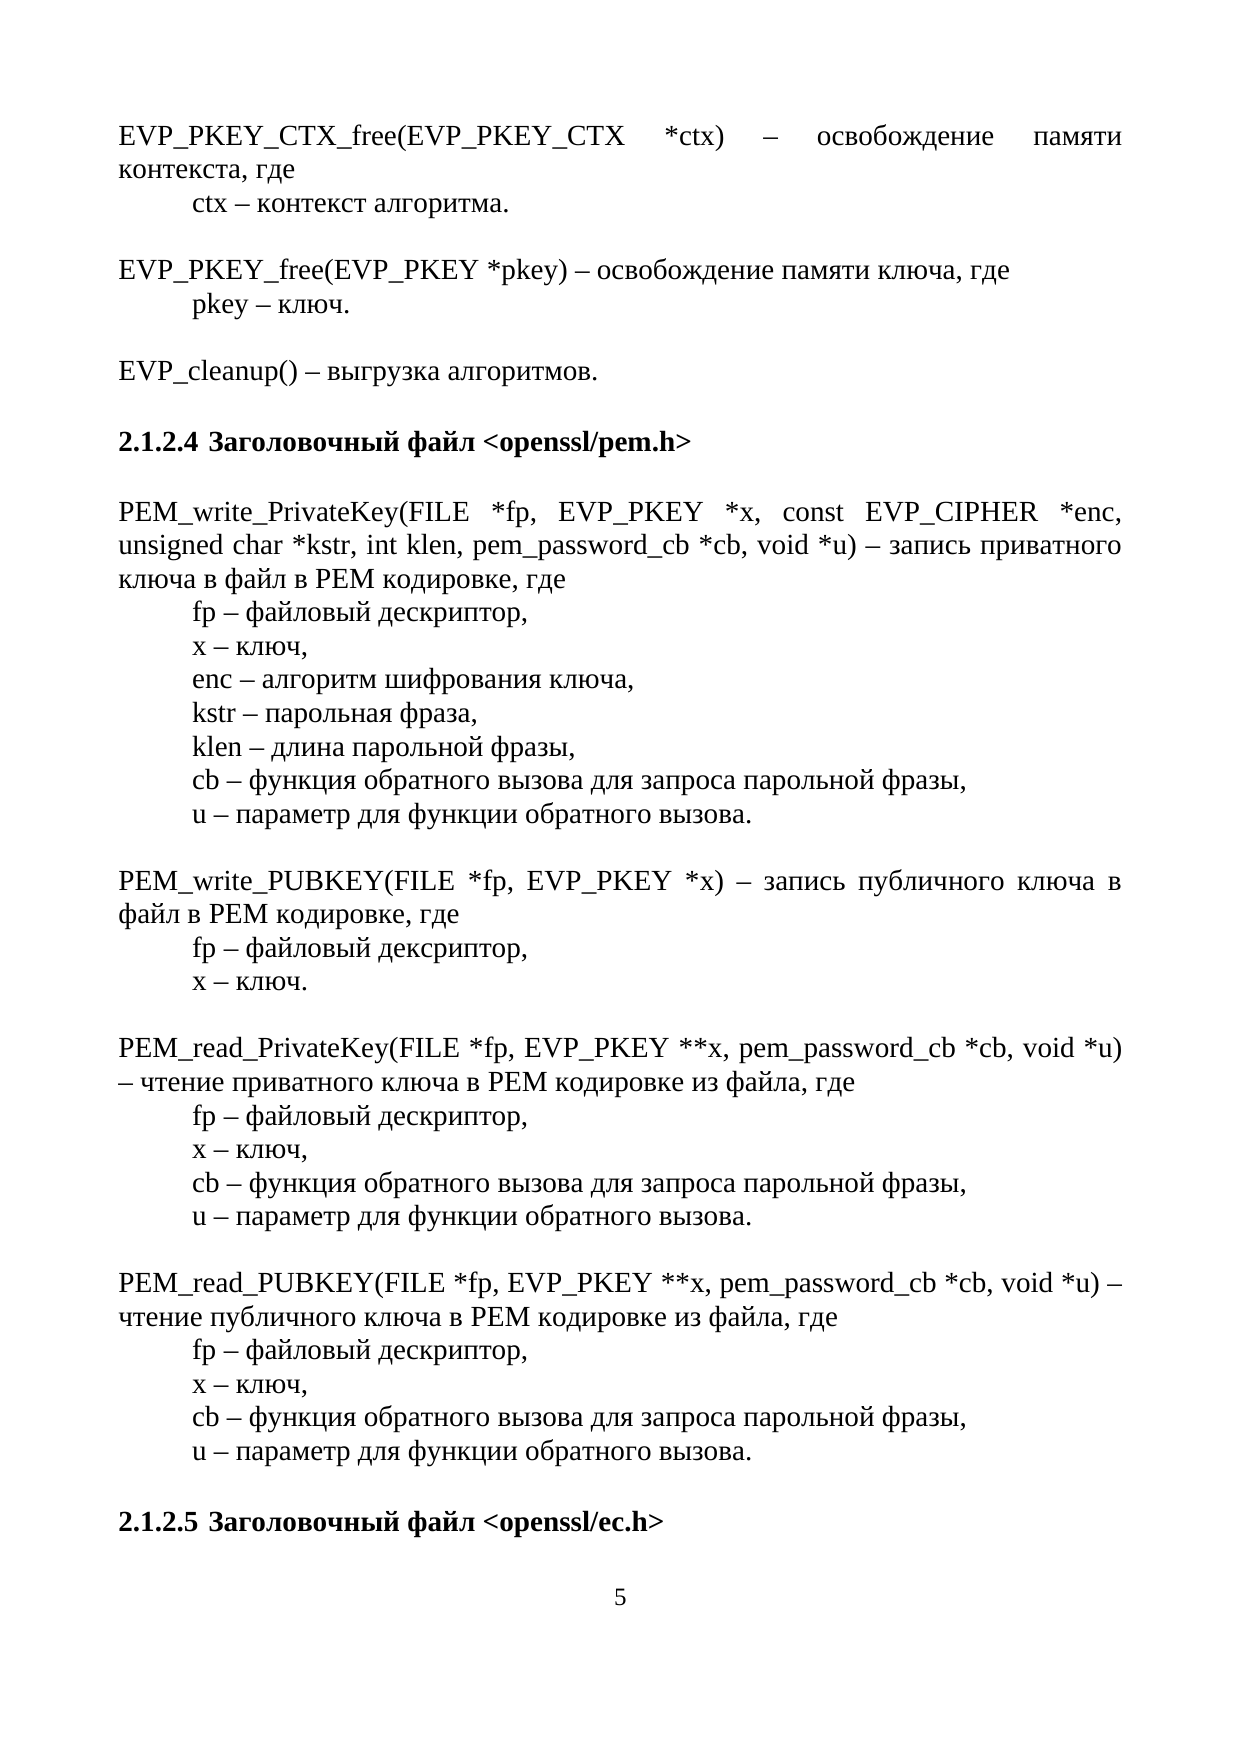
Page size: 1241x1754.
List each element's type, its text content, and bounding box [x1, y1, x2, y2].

list fp – файловый дескриптор, [192, 594, 1122, 628]
list u – параметр для функции обратного вызова. [192, 1433, 1122, 1467]
list u – параметр для функции обратного вызова. [192, 1198, 1122, 1232]
list u – параметр для функции обратного вызова. [192, 796, 1122, 829]
list cb – функция обратного вызова для запроса парольной фразы, [192, 1165, 1122, 1198]
text PEM_read_PrivateKey(FILE *fp, EVP_PKEY **x, pem_password_cb *cb, void *u) – чтение приватного ключа в PEM кодировке из файла, где [118, 1031, 1122, 1098]
subtitle Заголовочный файл <openssl/ec.h> [118, 1504, 1122, 1538]
list fp – файловый дескриптор, [192, 1098, 1122, 1131]
text pkey – ключ. [118, 286, 1122, 319]
list x – ключ, [192, 1366, 1122, 1399]
list fp – файловый дескриптор, [192, 1332, 1122, 1366]
list cb – функция обратного вызова для запроса парольной фразы, [192, 762, 1122, 796]
list x – ключ. [192, 963, 1122, 997]
text EVP_PKEY_CTX_free(EVP_PKEY_CTX *ctx) – освобождение памяти контекста, где [118, 118, 1122, 185]
text ctx – контекст алгоритма. [118, 185, 1122, 219]
text PEM_write_PUBKEY(FILE *fp, EVP_PKEY *x) – запись публичного ключа в файл в PEM кодировке, где [118, 863, 1122, 930]
list x – ключ, [192, 1131, 1122, 1165]
list fp – файловый дексриптор, [192, 930, 1122, 963]
list cb – функция обратного вызова для запроса парольной фразы, [192, 1399, 1122, 1433]
text PEM_read_PUBKEY(FILE *fp, EVP_PKEY **x, pem_password_cb *cb, void *u) – чтение публичного ключа в PEM кодировке из файла, где [118, 1265, 1122, 1332]
list x – ключ, [192, 628, 1122, 662]
list kstr – парольная фраза, [192, 695, 1122, 729]
subtitle Заголовочный файл <openssl/pem.h> [118, 424, 1122, 458]
text EVP_PKEY_free(EVP_PKEY *pkey) – освобождение памяти ключа, где [118, 252, 1122, 286]
list klen – длина парольной фразы, [192, 729, 1122, 762]
text PEM_write_PrivateKey(FILE *fp, EVP_PKEY *x, const EVP_CIPHER *enc, unsigned char *kstr, int klen, pem_password_cb *cb, void *u) – запись приватного ключа в файл в PEM кодировке, где [118, 494, 1122, 594]
list enc – алгоритм шифрования ключа, [192, 662, 1122, 695]
text EVP_cleanup() – выгрузка алгоритмов. [118, 353, 1122, 386]
